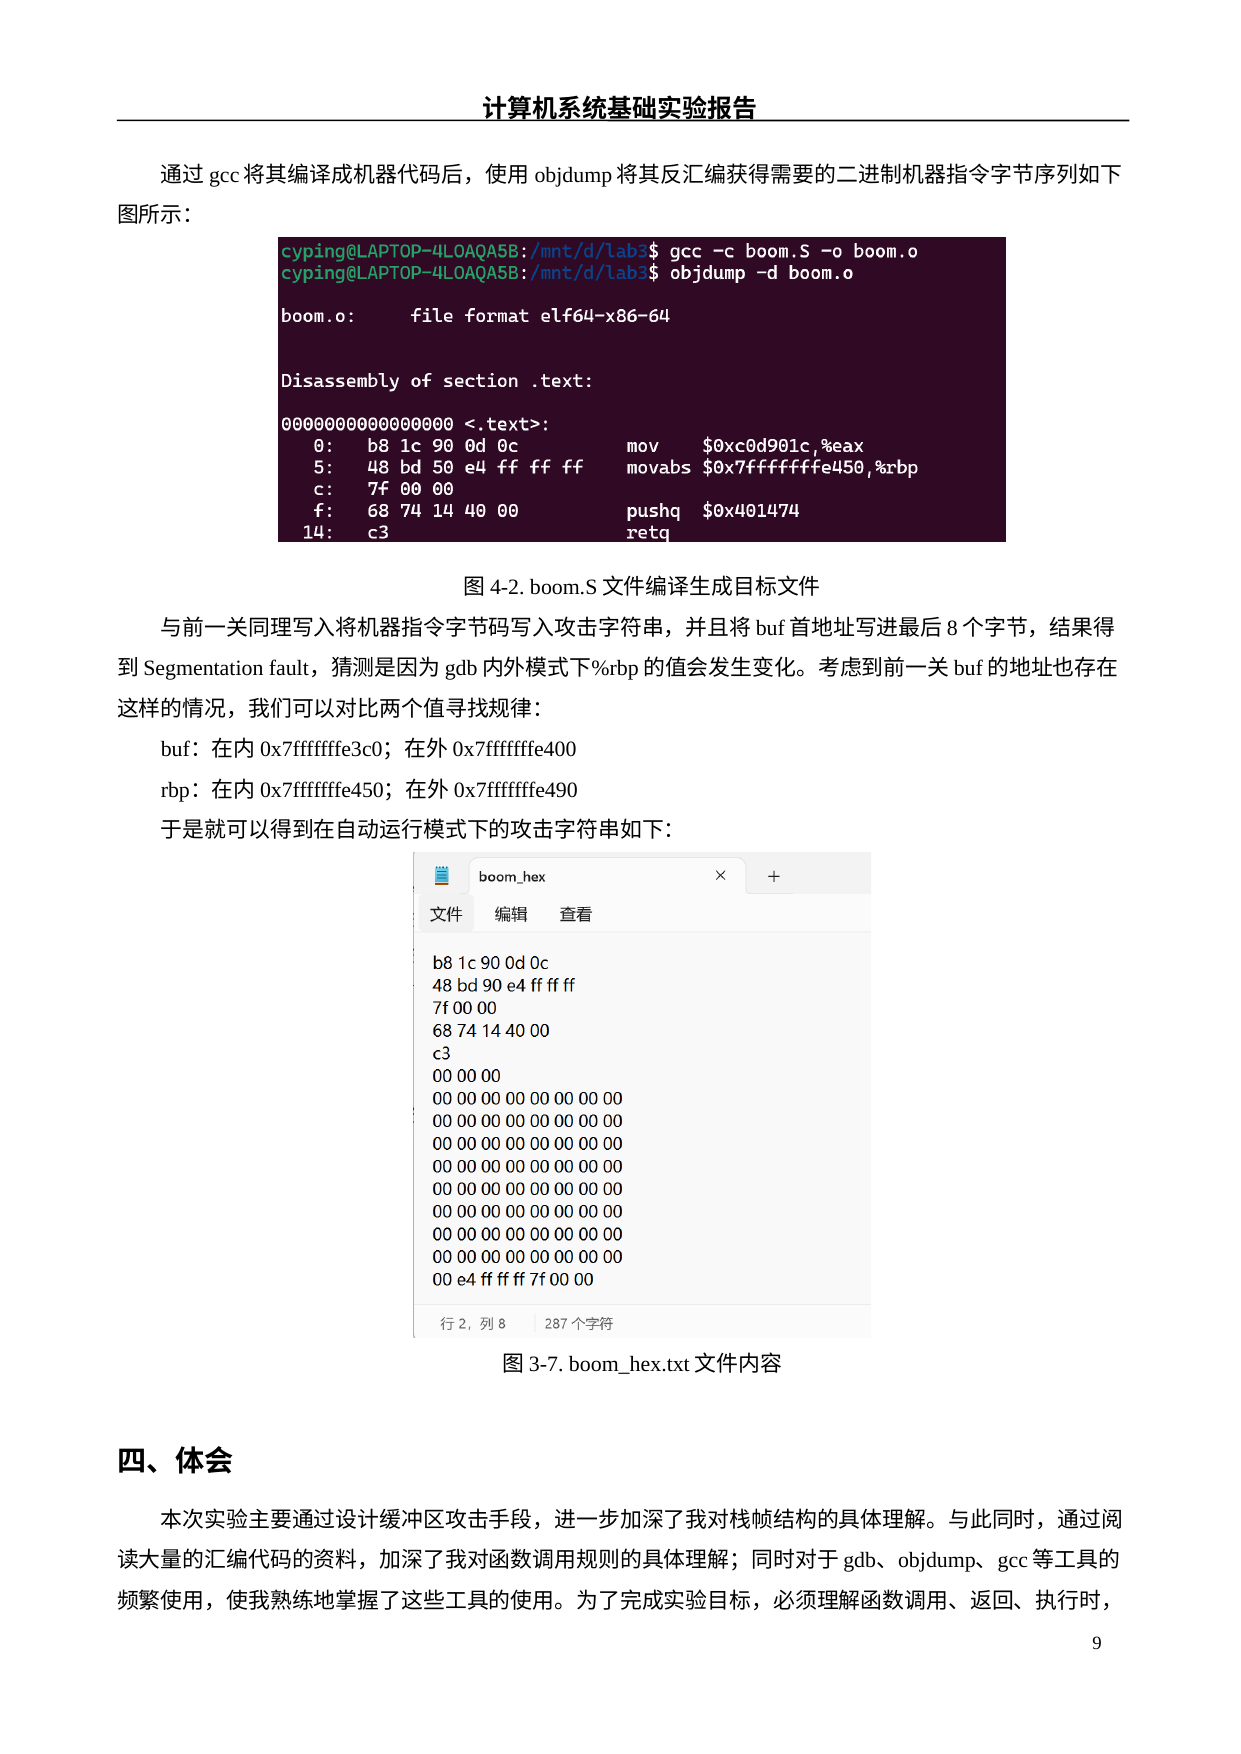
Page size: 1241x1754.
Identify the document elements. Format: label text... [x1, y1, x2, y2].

picture [413, 852, 872, 1338]
list 体会 [117, 1426, 1123, 1491]
text 与前一关同理写入将机器指令字节码写入攻击字符串，并且将buf首地址写进最后8个字节，结果得到Segmentation fault，猜测是因为gdb内外模式下%rbp的值会发生变化。考虑到前一关buf的地址也存在这样的情况，我们可以对比两个值寻找规律： [117, 609, 1123, 723]
text 于是就可以得到在自动运行模式下的攻击字符串如下： [117, 812, 1123, 844]
text buf：在内0x7fffffffe3c0；在外0x7fffffffe400 [117, 731, 1123, 763]
text 图3-7. boom_hex.txt文件内容 [117, 1346, 1123, 1378]
text rbp：在内0x7fffffffe450；在外0x7fffffffe490 [117, 771, 1123, 804]
text 通过gcc将其编译成机器代码后，使用objdump将其反汇编获得需要的二进制机器指令字节序列如下图所示： [117, 156, 1123, 229]
text 图4-2. boom.S文件编译生成目标文件 [117, 569, 1123, 601]
picture [278, 237, 1006, 542]
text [117, 1501, 1123, 1615]
